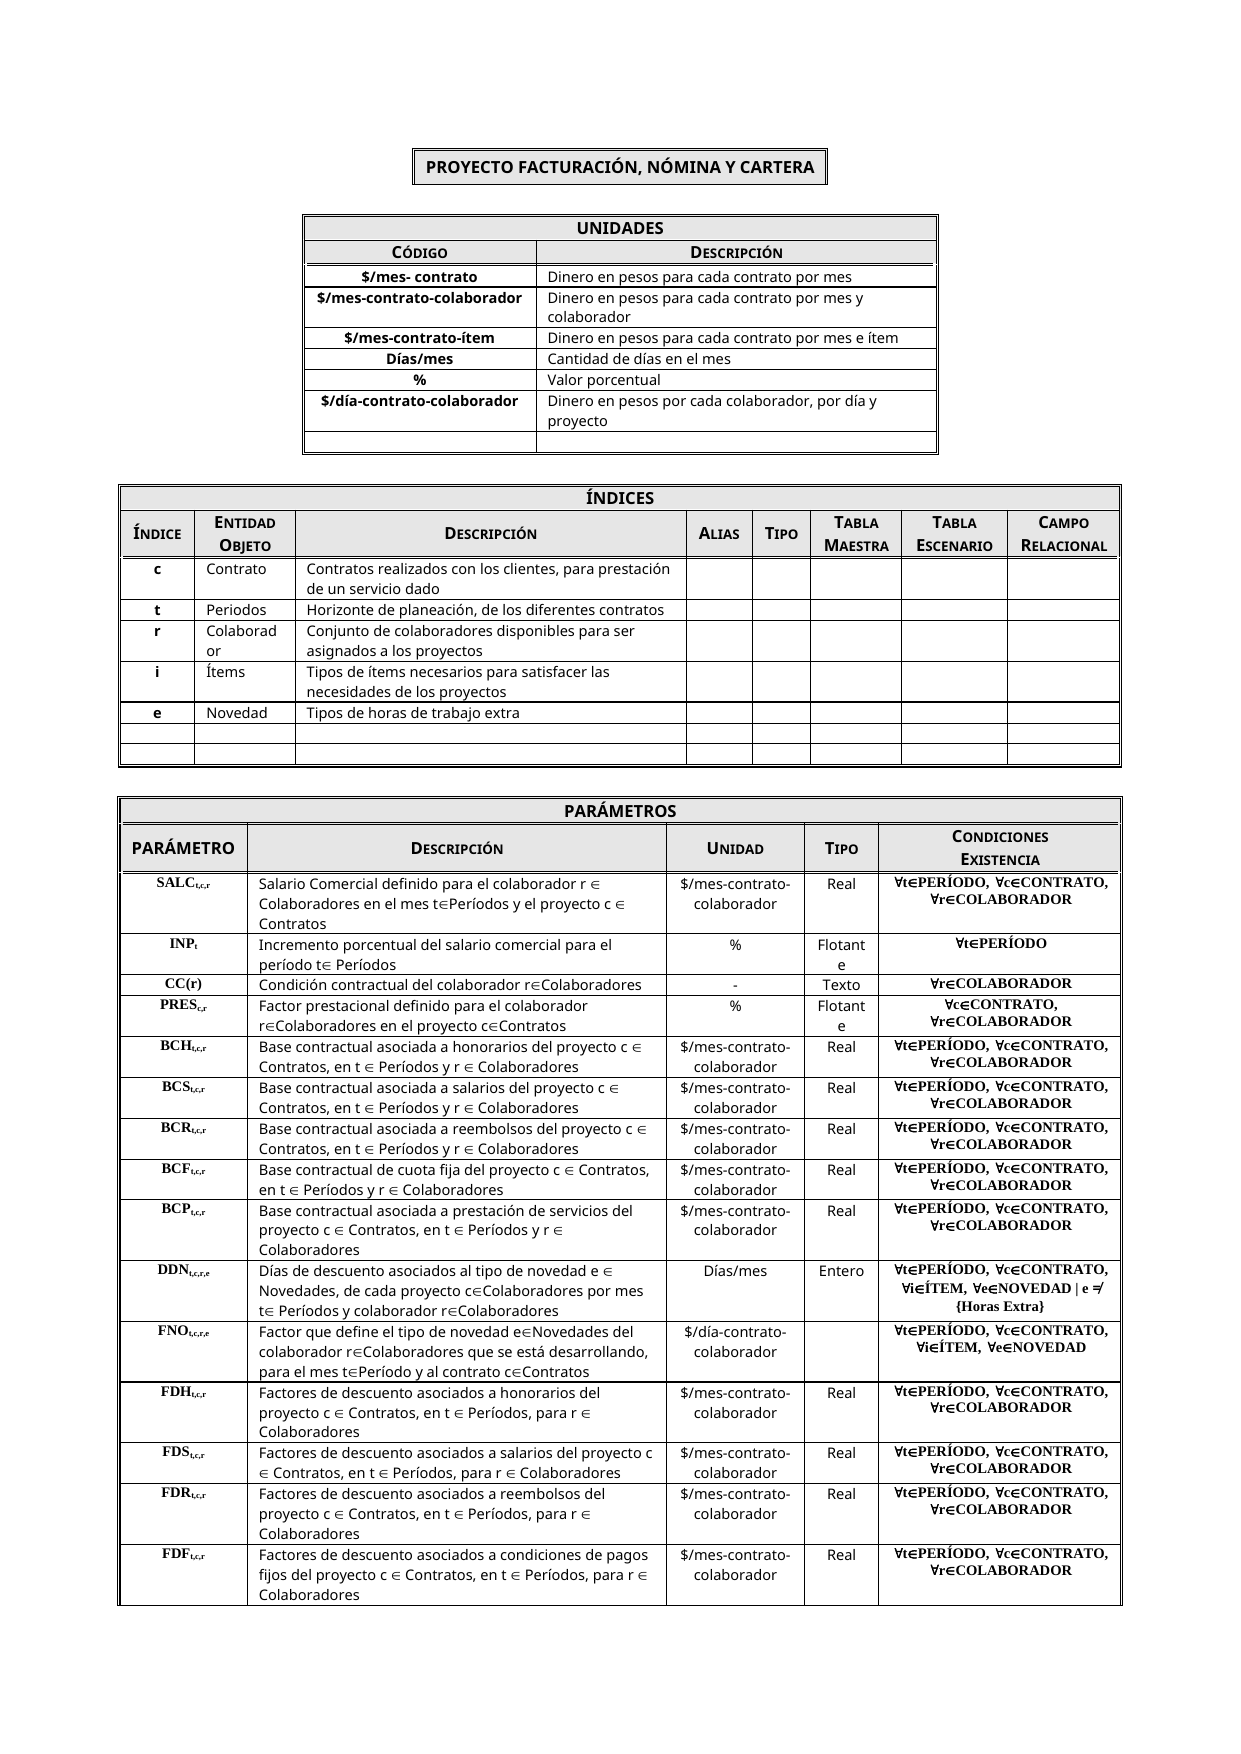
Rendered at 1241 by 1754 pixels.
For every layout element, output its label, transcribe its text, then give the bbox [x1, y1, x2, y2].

table_cell Código [305, 241, 536, 263]
table_cell [1008, 703, 1119, 722]
table_cell Base contractual asociada a honorarios del proyecto c Contratos, en t Períodos y r Colaboradores [248, 1037, 666, 1077]
table_cell % [305, 370, 536, 390]
table_cell Real [805, 1545, 878, 1604]
table_cell Incremento porcentual del salario comercial para el período t Períodos [248, 934, 666, 974]
table_cell Descripción [248, 825, 666, 871]
table_cell [687, 621, 752, 661]
table_cell Salario Comercial definido para el colaborador r Colaboradores en el mes tPeríodos y el proyecto c Contratos [248, 874, 666, 933]
table_cell Tipo [805, 825, 878, 871]
table_cell $/día-contrato-colaborador [667, 1322, 804, 1381]
table_cell [687, 744, 752, 764]
table_cell Condición contractual del colaborador rColaboradores [248, 975, 666, 995]
table_cell Conjunto de colaboradores disponibles para ser asignados a los proyectos [296, 621, 686, 661]
table_cell Real [805, 1383, 878, 1442]
table_cell Dinero en pesos para cada contrato por mes e ítem [537, 328, 936, 348]
table_cell [1008, 621, 1119, 661]
table_cell BCFt,c,r [121, 1160, 247, 1199]
table_cell INPt [121, 934, 247, 974]
table_cell [305, 432, 536, 452]
table_cell BCRt,c,r [121, 1119, 247, 1158]
table_cell Base contractual asociada a reembolsos del proyecto c Contratos, en t Períodos y r Colaboradores [248, 1119, 666, 1158]
table_cell [811, 559, 901, 599]
table_cell Factores de descuento asociados a honorarios del proyecto c Contratos, en t Períodos, para r Colaboradores [248, 1383, 666, 1442]
table_cell [687, 559, 752, 599]
table_cell tPERÍODO, cCONTRATO, iÍTEM, eNOVEDAD | e ≠ {Horas Extra} [879, 1261, 1120, 1321]
table_cell Flotante [805, 934, 878, 974]
table_cell Real [805, 1443, 878, 1483]
table_cell BCSt,c,r [121, 1078, 247, 1118]
table_cell rCOLABORADOR [879, 975, 1120, 995]
table_header PARÁMETROS [121, 799, 1120, 822]
table_cell [753, 621, 810, 661]
table_cell t [121, 600, 194, 620]
table_cell tPERÍODO, cCONTRATO, rCOLABORADOR [879, 1119, 1120, 1158]
table_cell Colaborador [195, 621, 295, 661]
table_cell FDFt,c,r [121, 1545, 247, 1604]
table_cell $/mes-contrato-colaborador [667, 1119, 804, 1158]
table_cell [1008, 724, 1119, 743]
table_cell tPERÍODO [879, 934, 1120, 974]
table_cell Índice [121, 511, 194, 556]
table_cell Cantidad de días en el mes [537, 349, 936, 369]
table_cell FDSt,c,r [121, 1443, 247, 1483]
table_cell [537, 432, 936, 452]
table_cell [195, 724, 295, 743]
table_cell [687, 662, 752, 701]
table_cell [811, 724, 901, 743]
table_cell [687, 703, 752, 722]
table_cell tPERÍODO, cCONTRATO, rCOLABORADOR [879, 871, 1120, 933]
table_cell % [667, 934, 804, 974]
table_cell [753, 662, 810, 701]
table_cell Contratos realizados con los clientes, para prestación de un servicio dado [296, 559, 686, 599]
table_cell [687, 600, 752, 620]
table_cell $/mes- contrato [303, 263, 536, 286]
table_cell tPERÍODO, cCONTRATO, rCOLABORADOR [879, 1443, 1120, 1483]
table_cell [902, 559, 1007, 599]
table_cell tPERÍODO, cCONTRATO, rCOLABORADOR [879, 1200, 1120, 1260]
table_cell Factores de descuento asociados a salarios del proyecto c Contratos, en t Períodos, para r Colaboradores [248, 1443, 666, 1483]
table_cell [1008, 600, 1119, 620]
table_cell Real [805, 1078, 878, 1118]
table_cell [902, 662, 1007, 701]
table_cell tPERÍODO, cCONTRATO, iÍTEM, eNOVEDAD [879, 1322, 1120, 1381]
table_cell [753, 703, 810, 722]
table_cell [753, 744, 810, 764]
table_cell BCPt,c,r [121, 1200, 247, 1260]
table_cell tPERÍODO, cCONTRATO, rCOLABORADOR [879, 1037, 1120, 1077]
table_cell c [120, 556, 194, 599]
table_cell $/mes-contrato-colaborador [667, 1200, 804, 1260]
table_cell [667, 1545, 804, 1604]
table_cell Flotante [805, 996, 878, 1036]
table_cell r [121, 621, 194, 661]
table_cell CC(r) [121, 975, 247, 995]
table_cell Real [805, 1484, 878, 1544]
table_cell Valor porcentual [537, 370, 936, 390]
table_cell [902, 724, 1007, 743]
table_cell Descripción [537, 241, 936, 263]
table_cell [121, 744, 194, 764]
table_cell FDHt,c,r [121, 1383, 247, 1442]
table_cell [296, 724, 686, 743]
table_cell FDRt,c,r [121, 1484, 247, 1544]
table_cell tPERÍODO, cCONTRATO, rCOLABORADOR [879, 1484, 1120, 1544]
table_cell Factores de descuento asociados a condiciones de pagos fijos del proyecto c Contratos, en t Períodos, para r Colaboradores [248, 1545, 666, 1604]
table_cell [753, 724, 810, 743]
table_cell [879, 1545, 1120, 1604]
table_cell tPERÍODO, cCONTRATO, rCOLABORADOR [879, 1383, 1120, 1442]
table_cell [902, 744, 1007, 764]
table_cell tPERÍODO, cCONTRATO, rCOLABORADOR [879, 1160, 1120, 1199]
table_cell [811, 621, 901, 661]
table_cell Horizonte de planeación, de los diferentes contratos [296, 600, 686, 620]
table_cell $/mes-contrato-colaborador [667, 1160, 804, 1199]
table_cell Novedad [195, 703, 295, 722]
table_header PROYECTO FACTURACIÓN, NÓMINA Y CARTERA [415, 151, 825, 184]
table_cell DDNt,c,r,e [121, 1261, 247, 1321]
table_cell [296, 744, 686, 764]
table_cell $/mes-contrato-colaborador [667, 874, 804, 933]
table_cell e [121, 703, 194, 722]
table_cell Real [805, 874, 878, 933]
table_cell Campo Relacional [1008, 511, 1119, 556]
table_cell $/mes-contrato-colaborador [667, 1037, 804, 1077]
table_cell PRESc,r [121, 996, 247, 1036]
table_cell $/mes-contrato-colaborador [667, 1383, 804, 1442]
table_cell [121, 724, 194, 743]
table_cell - [667, 975, 804, 995]
table_cell [195, 744, 295, 764]
table_cell Factores de descuento asociados a reembolsos del proyecto c Contratos, en t Períodos, para r Colaboradores [248, 1484, 666, 1544]
table_cell tPERÍODO, cCONTRATO, rCOLABORADOR [879, 1078, 1120, 1118]
table_cell [1008, 556, 1121, 599]
table_cell Tipo [753, 511, 810, 556]
table_cell Descripción [296, 511, 686, 556]
table_cell Alias [687, 511, 752, 556]
table_cell PARÁMETRO [119, 822, 247, 871]
table_cell Real [805, 1119, 878, 1158]
table_cell $/día-contrato-colaborador [305, 391, 536, 431]
table_cell Ítems [195, 662, 295, 701]
table_cell [753, 600, 810, 620]
table_cell Factor prestacional definido para el colaborador rColaboradores en el proyecto cContratos [248, 996, 666, 1036]
table_cell Tabla Escenario [902, 511, 1007, 556]
table_cell % [667, 996, 804, 1036]
table_cell SALCt,c,r [121, 871, 247, 933]
table_cell Dinero en pesos por cada colaborador, por día y proyecto [537, 391, 936, 431]
table_cell Texto [805, 975, 878, 995]
table_cell [811, 662, 901, 701]
table_cell $/mes-contrato-colaborador [667, 1443, 804, 1483]
table_cell [1008, 744, 1119, 764]
table_cell Dinero en pesos para cada contrato por mes y colaborador [537, 288, 936, 327]
table_cell Unidad [667, 825, 804, 871]
table_cell FNOt,c,r,e [121, 1322, 247, 1381]
table_cell Dinero en pesos para cada contrato por mes [537, 263, 937, 286]
table_cell Tipos de ítems necesarios para satisfacer las necesidades de los proyectos [296, 662, 686, 701]
table_cell Factor que define el tipo de novedad eNovedades del colaborador rColaboradores que se está desarrollando, para el mes tPeríodo y al contrato cContratos [248, 1322, 666, 1381]
table_cell $/mes-contrato-colaborador [667, 1484, 804, 1544]
table_cell Días de descuento asociados al tipo de novedad e Novedades, de cada proyecto cColaboradores por mes t Períodos y colaborador rColaboradores [248, 1261, 666, 1321]
table_cell [811, 744, 901, 764]
table_cell [811, 703, 901, 722]
table_cell $/mes-contrato-colaborador [305, 288, 536, 327]
table_cell [753, 559, 810, 599]
table_cell [811, 600, 901, 620]
table_cell [805, 1322, 878, 1381]
table_cell Base contractual asociada a salarios del proyecto c Contratos, en t Períodos y r Colaboradores [248, 1078, 666, 1118]
table_cell Tipos de horas de trabajo extra [296, 703, 686, 722]
table_cell Base contractual asociada a prestación de servicios del proyecto c Contratos, en t Períodos y r Colaboradores [248, 1200, 666, 1260]
table_cell Periodos [195, 600, 295, 620]
table_cell Real [805, 1037, 878, 1077]
table_cell [902, 600, 1007, 620]
table_cell [902, 621, 1007, 661]
table_cell [687, 724, 752, 743]
table_header UNIDADES [305, 217, 936, 239]
table_cell Real [805, 1200, 878, 1260]
table_cell $/mes-contrato-colaborador [667, 1078, 804, 1118]
table_cell BCHt,c,r [121, 1037, 247, 1077]
table_cell [902, 703, 1007, 722]
table_cell Base contractual de cuota fija del proyecto c Contratos, en t Períodos y r Colaboradores [248, 1160, 666, 1199]
table_header ÍNDICES [121, 487, 1119, 509]
table_cell Días/mes [667, 1261, 804, 1321]
table_cell $/mes-contrato-ítem [305, 328, 536, 348]
table_cell Entidad Objeto [195, 511, 295, 556]
table_cell Contrato [195, 559, 295, 599]
table_cell Tabla Maestra [811, 511, 901, 556]
table_cell cCONTRATO, rCOLABORADOR [879, 996, 1120, 1036]
table_cell Condiciones Existencia [879, 822, 1121, 871]
table_cell Entero [805, 1261, 878, 1321]
table_cell Días/mes [305, 349, 536, 369]
table_cell Real [805, 1160, 878, 1199]
table_cell i [121, 662, 194, 701]
table_cell [1008, 662, 1119, 701]
